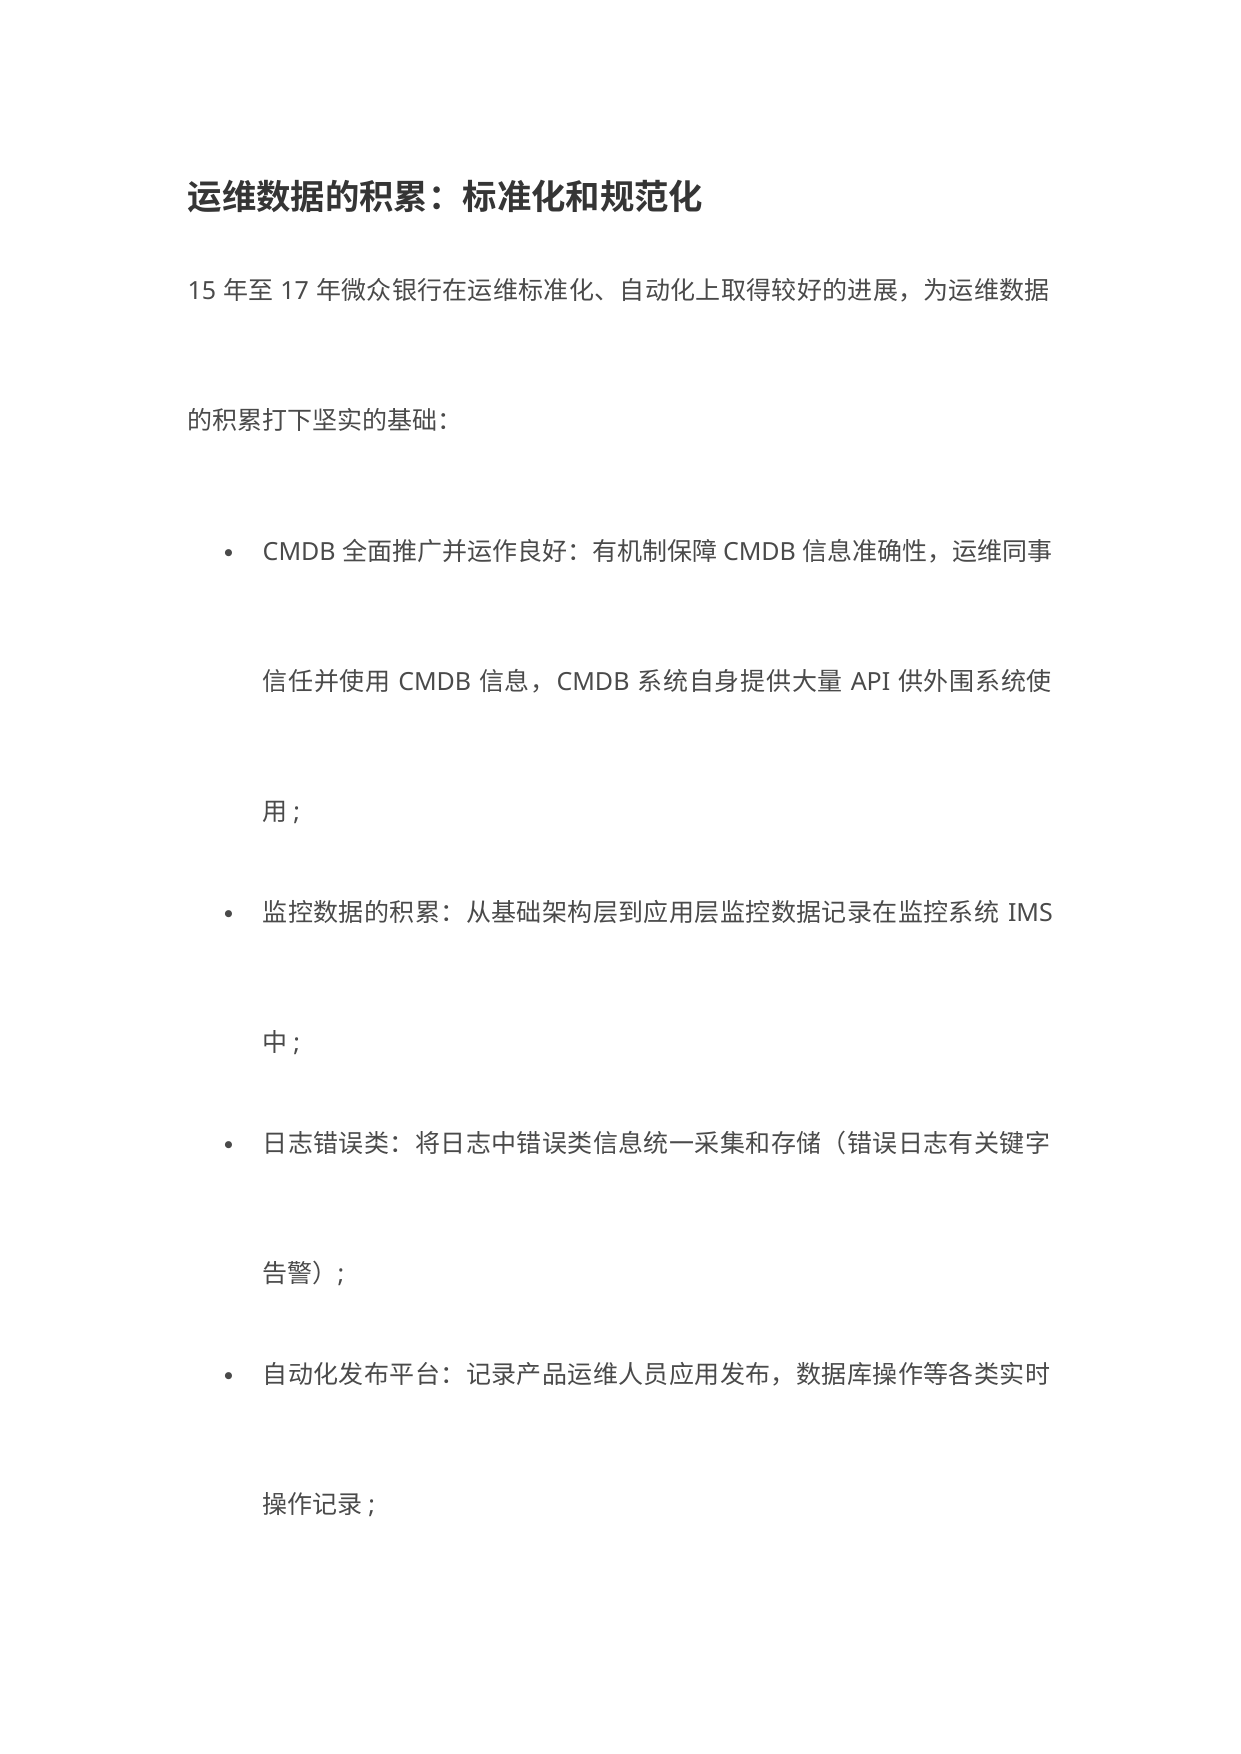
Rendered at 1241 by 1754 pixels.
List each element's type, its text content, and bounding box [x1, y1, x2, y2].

list 日志错误类：将日志中错误类信息统一采集和存储（错误日志有关键字告警）; [225, 1109, 1053, 1304]
text 运维数据的积累：标准化和规范化 [187, 162, 1053, 227]
text 15 年至 17 年微众银行在运维标准化、自动化上取得较好的进展，为运维数据的积累打下坚实的基础： [187, 256, 1053, 451]
list 监控数据的积累：从基础架构层到应用层监控数据记录在监控系统 IMS 中 ; [225, 878, 1053, 1073]
list 自动化发布平台：记录产品运维人员应用发布，数据库操作等各类实时操作记录 ; [225, 1340, 1053, 1535]
list CMDB 全面推广并运作良好：有机制保障 CMDB 信息准确性，运维同事信任并使用 CMDB 信息，CMDB 系统自身提供大量 API 供外围系统使用 ; [225, 517, 1053, 842]
